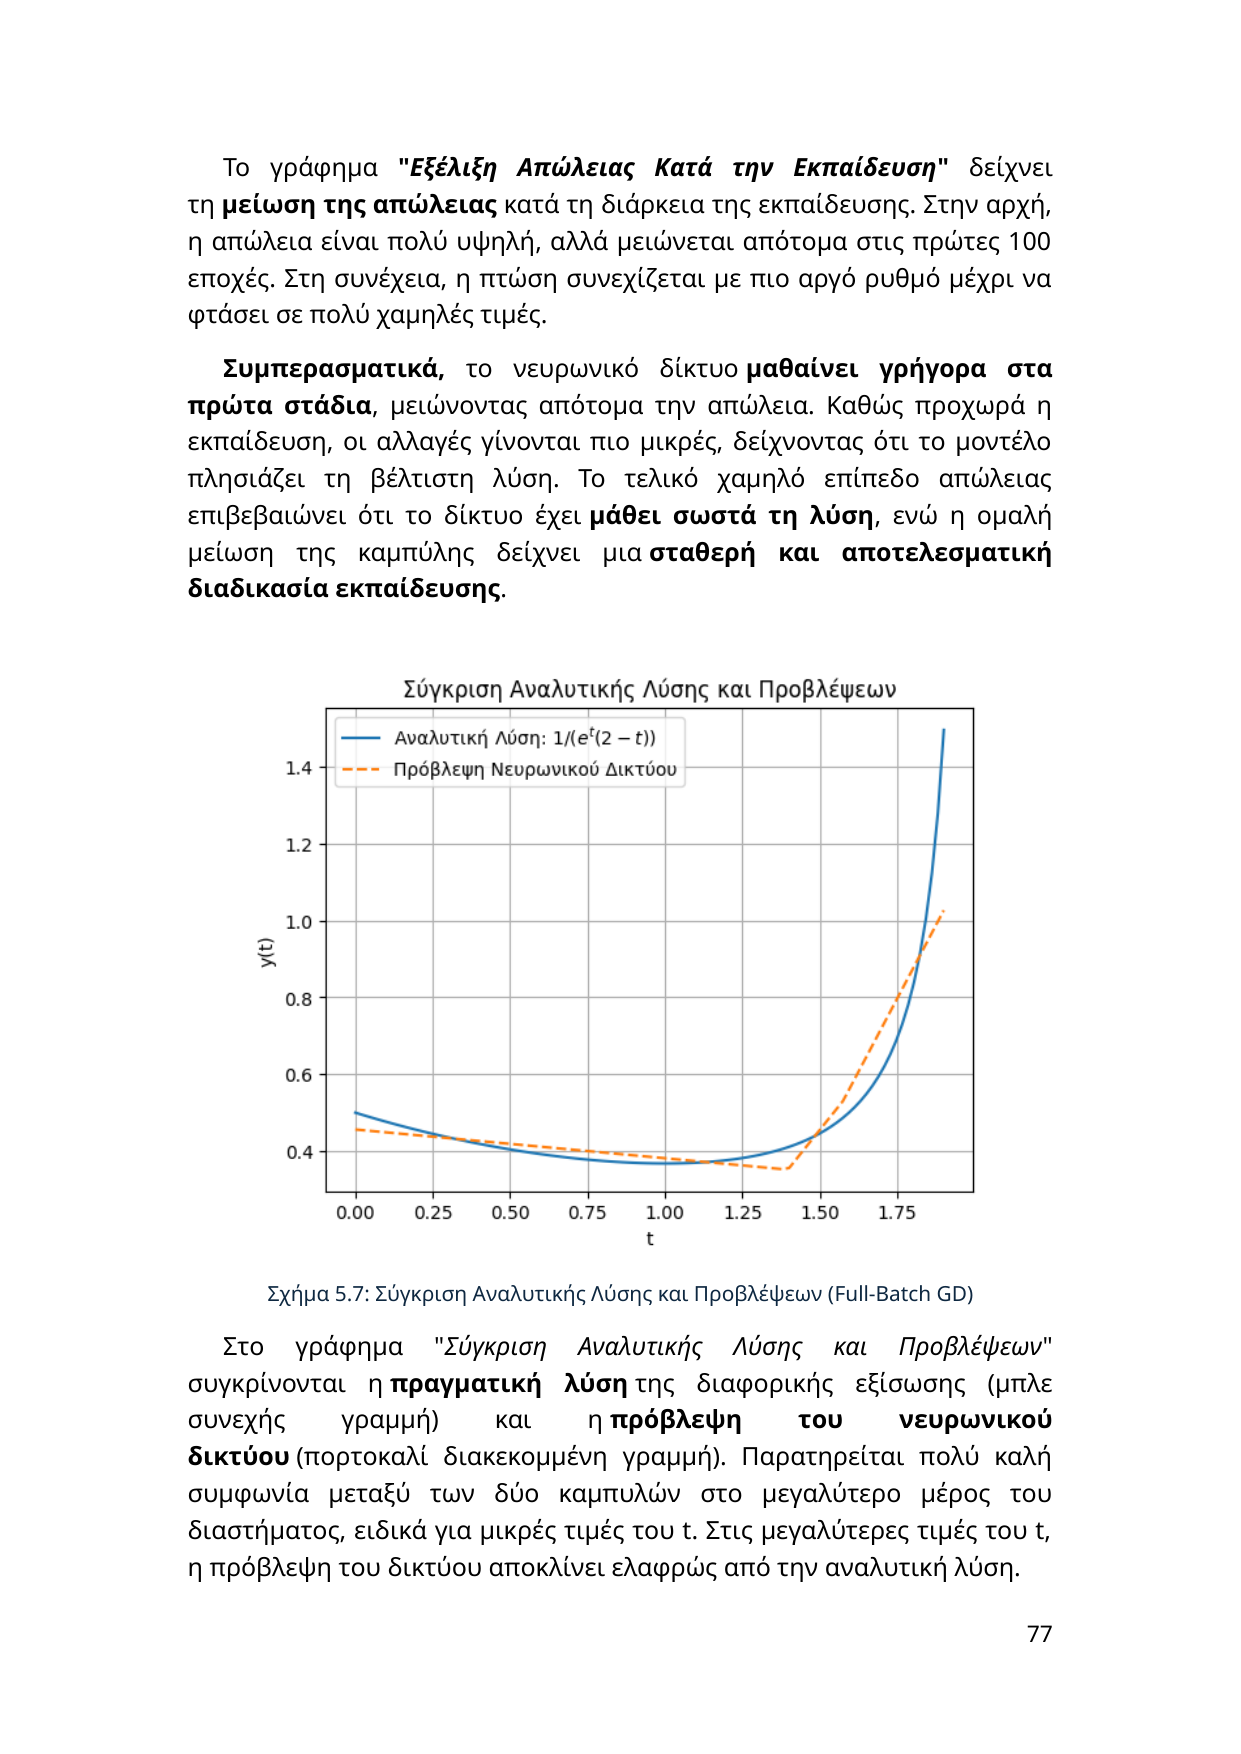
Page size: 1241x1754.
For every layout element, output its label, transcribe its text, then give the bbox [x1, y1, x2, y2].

text Το γράφημα "Εξέλιξη Απώλειας Κατά την Εκπαίδευση" δείχνει τη μείωση της απώλειας κατά τη διάρκεια της εκπαίδευσης. Στην αρχή, η απώλεια είναι πολύ υψηλή, αλλά μειώνεται απότομα στις πρώτες 100 εποχές. Στη συνέχεια, η πτώση συνεχίζεται με πιο αργό ρυθμό μέχρι να φτάσει σε πολύ χαμηλές τιμές. [187, 150, 1053, 331]
text Συμπερασματικά, το νευρωνικό δίκτυο μαθαίνει γρήγορα στα πρώτα στάδια, μειώνοντας απότομα την απώλεια. Καθώς προχωρά η εκπαίδευση, οι αλλαγές γίνονται πιο μικρές, δείχνοντας ότι το μοντέλο πλησιάζει τη βέλτιστη λύση. Το τελικό χαμηλό επίπεδο απώλειας επιβεβαιώνει ότι το δίκτυο έχει μάθει σωστά τη λύση, ενώ η ομαλή μείωση της καμπύλης δείχνει μια σταθερή και αποτελεσματική διαδικασία εκπαίδευσης. [187, 351, 1053, 605]
text Στο γράφημα "Σύγκριση Αναλυτικής Λύσης και Προβλέψεων" συγκρίνονται η πραγματική λύση της διαφορικής εξίσωσης (μπλε συνεχής γραμμή) και η πρόβλεψη του νευρωνικού δικτύου (πορτοκαλί διακεκομμένη γραμμή). Παρατηρείται πολύ καλή συμφωνία μεταξύ των δύο καμπυλών στο μεγαλύτερο μέρος του διαστήματος, ειδικά για μικρές τιμές του t. Στις μεγαλύτερες τιμές του t, η πρόβλεψη του δικτύου αποκλίνει ελαφρώς από την αναλυτική λύση. [187, 1329, 1053, 1583]
picture [250, 675, 990, 1261]
text Σχήμα 5.7: Σύγκριση Αναλυτικής Λύσης και Προβλέψεων (Full-Batch GD) [187, 1279, 1053, 1308]
